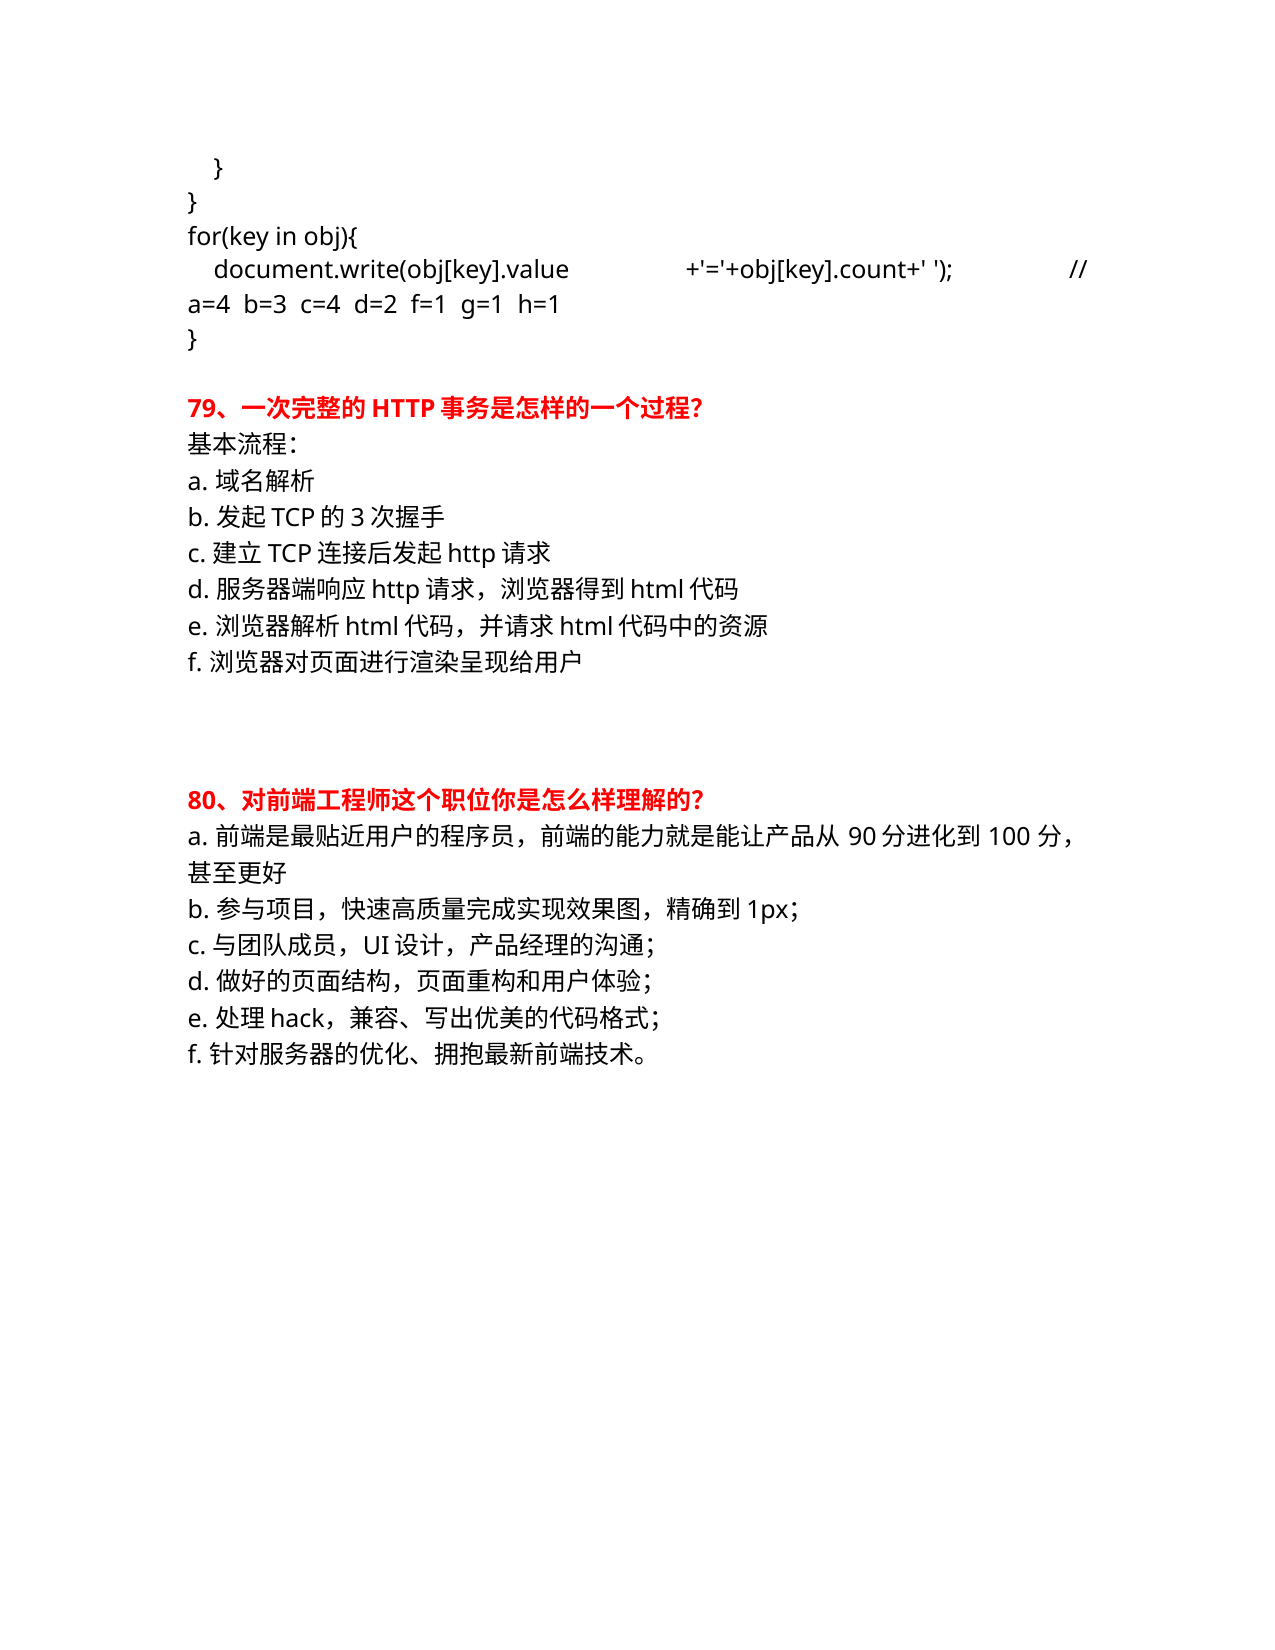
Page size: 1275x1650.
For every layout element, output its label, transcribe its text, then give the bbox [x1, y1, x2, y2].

text for(key in obj){ [187, 218, 1087, 252]
text document.write(obj[key].value +'='+obj[key].count+' '); // a=4 b=3 c=4 d=2 f=1 g=1 h=1 [187, 252, 1087, 320]
text 79、一次完整的HTTP事务是怎样的一个过程？ [187, 388, 1087, 425]
text } [187, 150, 1087, 184]
text } [187, 320, 1087, 354]
text f. 针对服务器的优化、拥抱最新前端技术。 [187, 1034, 1087, 1071]
text e. 浏览器解析html代码，并请求html代码中的资源 [187, 606, 1087, 642]
text b. 参与项目，快速高质量完成实现效果图，精确到1px； [187, 889, 1087, 926]
text d. 做好的页面结构，页面重构和用户体验； [187, 962, 1087, 998]
text c. 建立TCP连接后发起http请求 [187, 533, 1087, 570]
text f. 浏览器对页面进行渲染呈现给用户 [187, 642, 1087, 678]
text a. 前端是最贴近用户的程序员，前端的能力就是能让产品从 90分进化到 100 分，甚至更好 [187, 817, 1087, 889]
text e. 处理hack，兼容、写出优美的代码格式； [187, 998, 1087, 1034]
text a. 域名解析 [187, 461, 1087, 497]
text } [187, 184, 1087, 218]
text 80、对前端工程师这个职位你是怎么样理解的？ [187, 781, 1087, 817]
text 基本流程： [187, 425, 1087, 461]
text b. 发起TCP的3次握手 [187, 497, 1087, 533]
text d. 服务器端响应http请求，浏览器得到html代码 [187, 570, 1087, 606]
text c. 与团队成员，UI设计，产品经理的沟通； [187, 926, 1087, 962]
